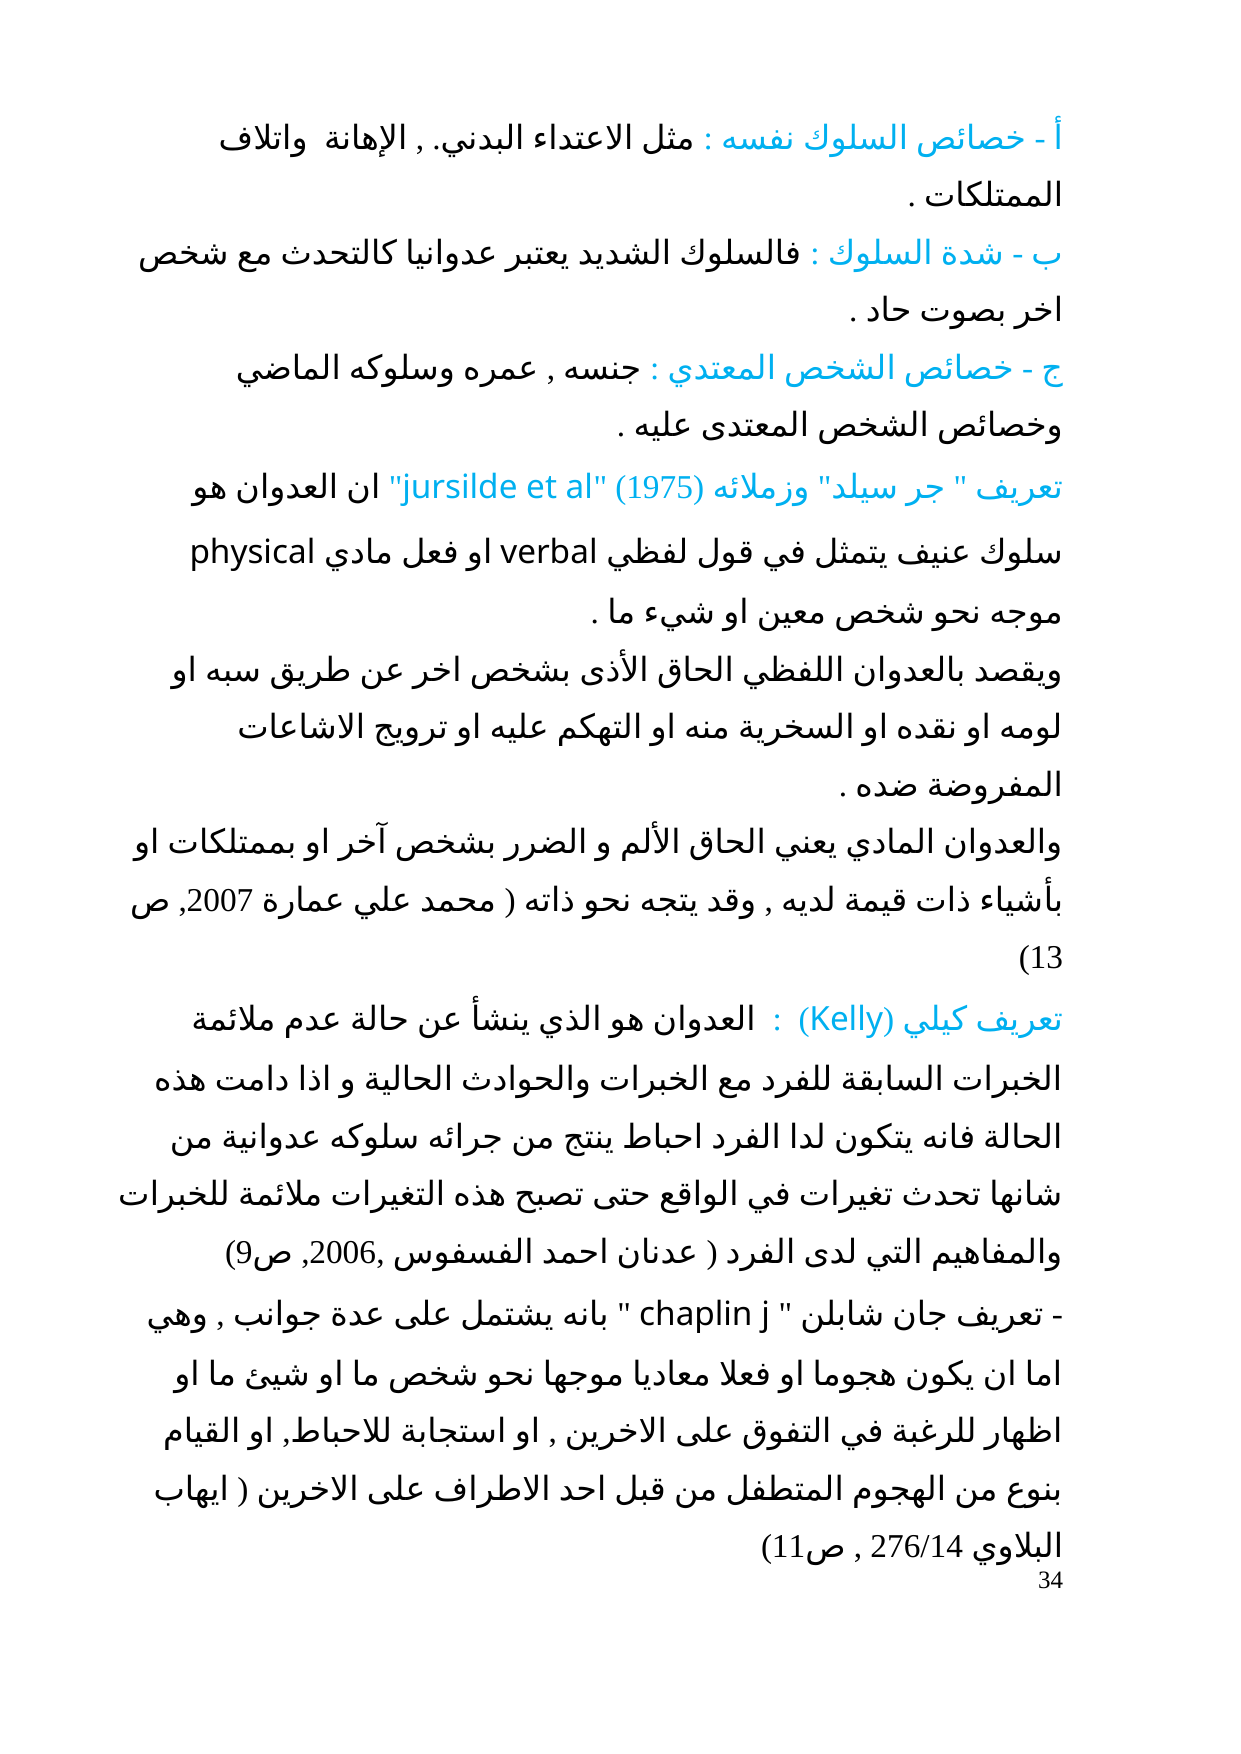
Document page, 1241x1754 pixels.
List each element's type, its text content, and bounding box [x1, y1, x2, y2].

text ب - شدة السلوك : فالسلوك الشديد يعتبر عدوانيا كالتحدث مع شخص اخر بصوت حاد . [118, 233, 1063, 329]
text تعريف كيلي (Kelly) : العدوان هو الذي ينشأ عن حالة عدم ملائمة الخبرات السابقة للفرد مع الخبرات والحوادث الحالية و اذا دامت هذه الحالة فانه يتكون لدا الفرد احباط ينتج من جرائه سلوكه عدوانية من شانها تحدث تغيرات في الواقع حتى تصبح هذه التغيرات ملائمة للخبرات والمفاهيم التي لدى الفرد ( عدنان احمد الفسفوس ,2006, ص9) [118, 995, 1063, 1270]
text ويقصد بالعدوان اللفظي الحاق الأذى بشخص اخر عن طريق سبه او لومه او نقده او السخرية منه او التهكم عليه او ترويج الاشاعات المفروضة ضده . [118, 650, 1063, 803]
text تعريف " جر سيلد" وزملائه (1975) "jursilde et al" ان العدوان هو سلوك عنيف يتمثل في قول لفظي verbal او فعل مادي physical موجه نحو شخص معين او شيء ما . [118, 463, 1063, 631]
text أ - خصائص السلوك نفسه : مثل الاعتداء البدني. , الإهانة واتلاف الممتلكات . [118, 118, 1063, 214]
text - تعريف جان شابلن " chaplin j " بانه يشتمل على عدة جوانب , وهي اما ان يكون هجوما او فعلا معاديا موجها نحو شخص ما او شيئ ما او اظهار للرغبة في التفوق على الاخرين , او استجابة للاحباط, او القيام بنوع من الهجوم المتطفل من قبل احد الاطراف على الاخرين ( ايهاب البلاوي 276/14 , ص11) [118, 1289, 1063, 1565]
text والعدوان المادي يعني الحاق الألم و الضرر بشخص آخر او بممتلكات او بأشياء ذات قيمة لديه , وقد يتجه نحو ذاته ( محمد علي عمارة 2007, ص13) [118, 822, 1063, 976]
text ج - خصائص الشخص المعتدي : جنسه , عمره وسلوكه الماضي وخصائص الشخص المعتدى عليه . [118, 348, 1063, 444]
